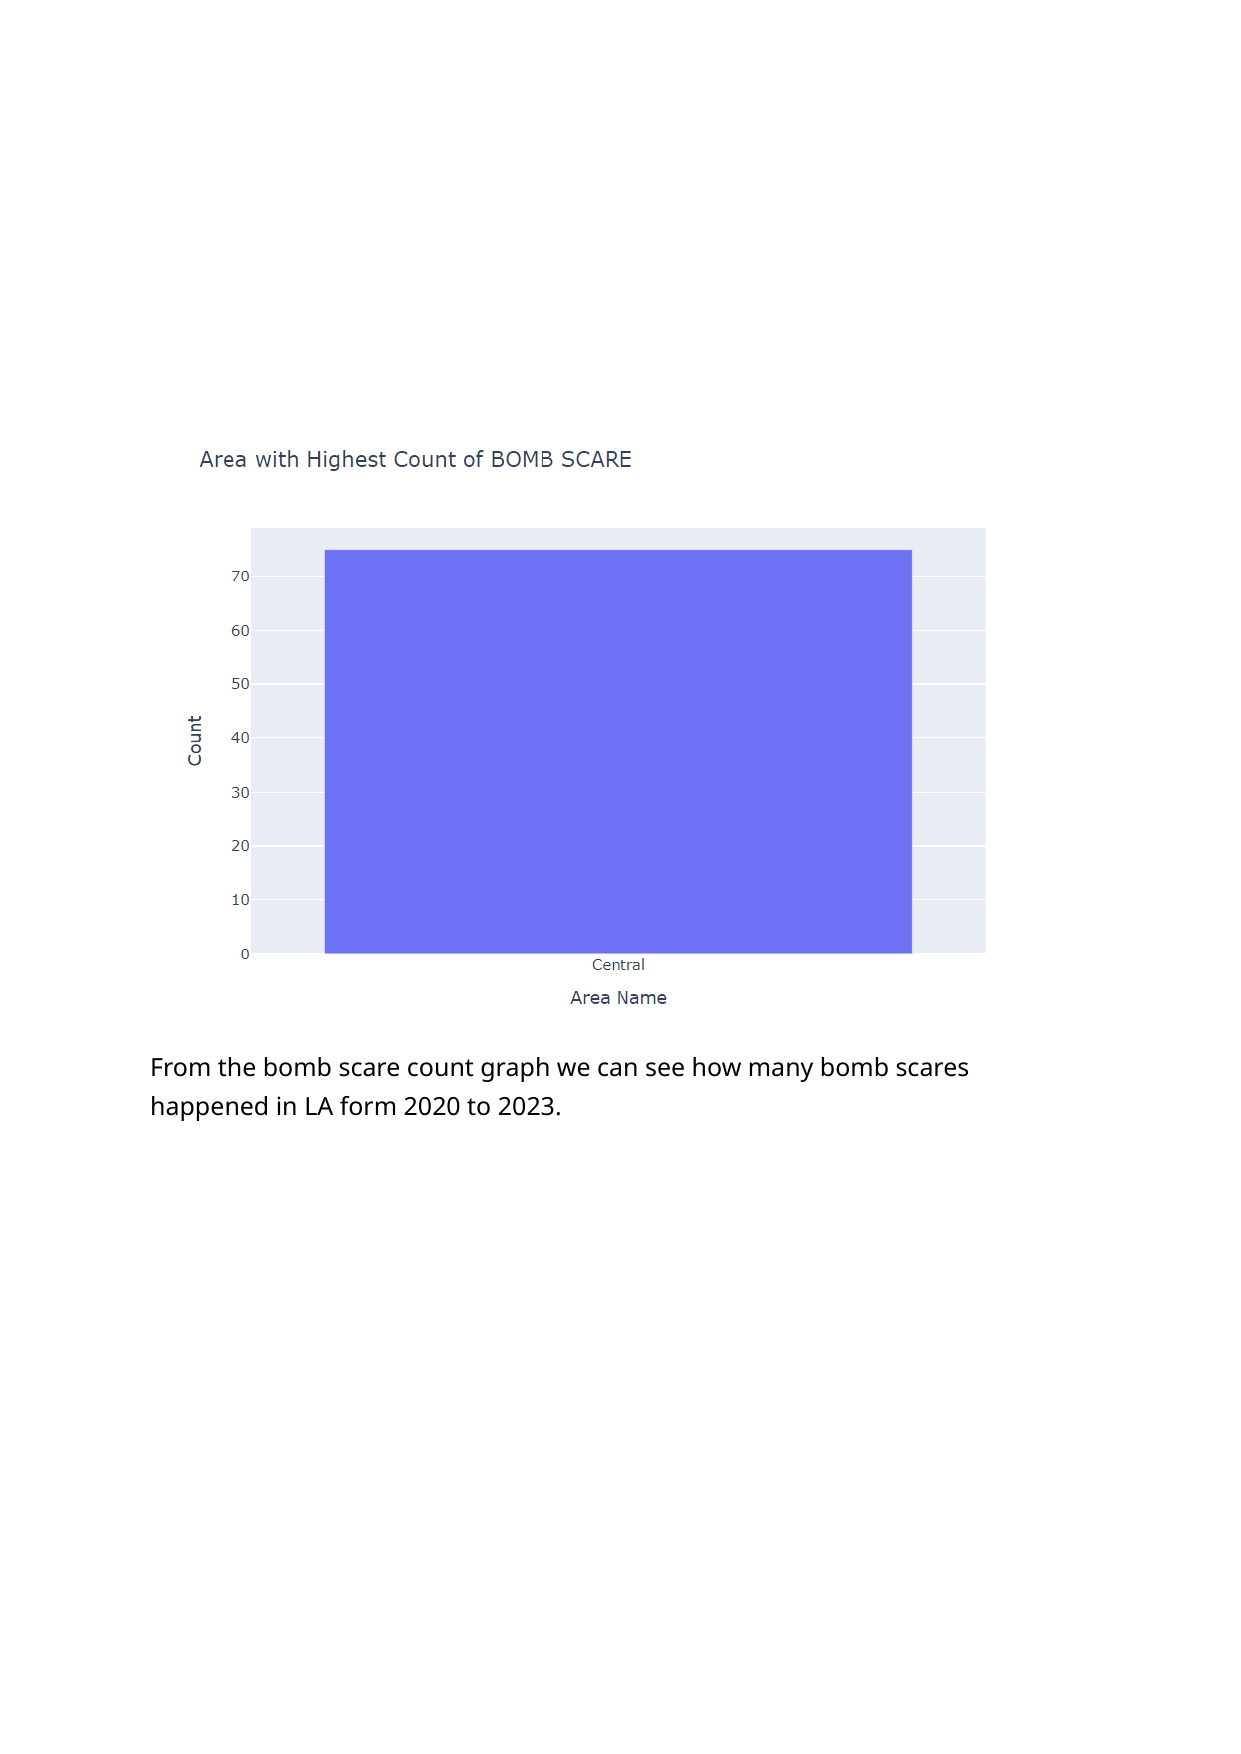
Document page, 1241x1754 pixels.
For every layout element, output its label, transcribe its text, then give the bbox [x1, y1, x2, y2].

picture [150, 429, 1091, 1028]
text From the bomb scare count graph we can see how many bomb scares happened in LA form 2020 to 2023. [150, 1050, 1090, 1123]
